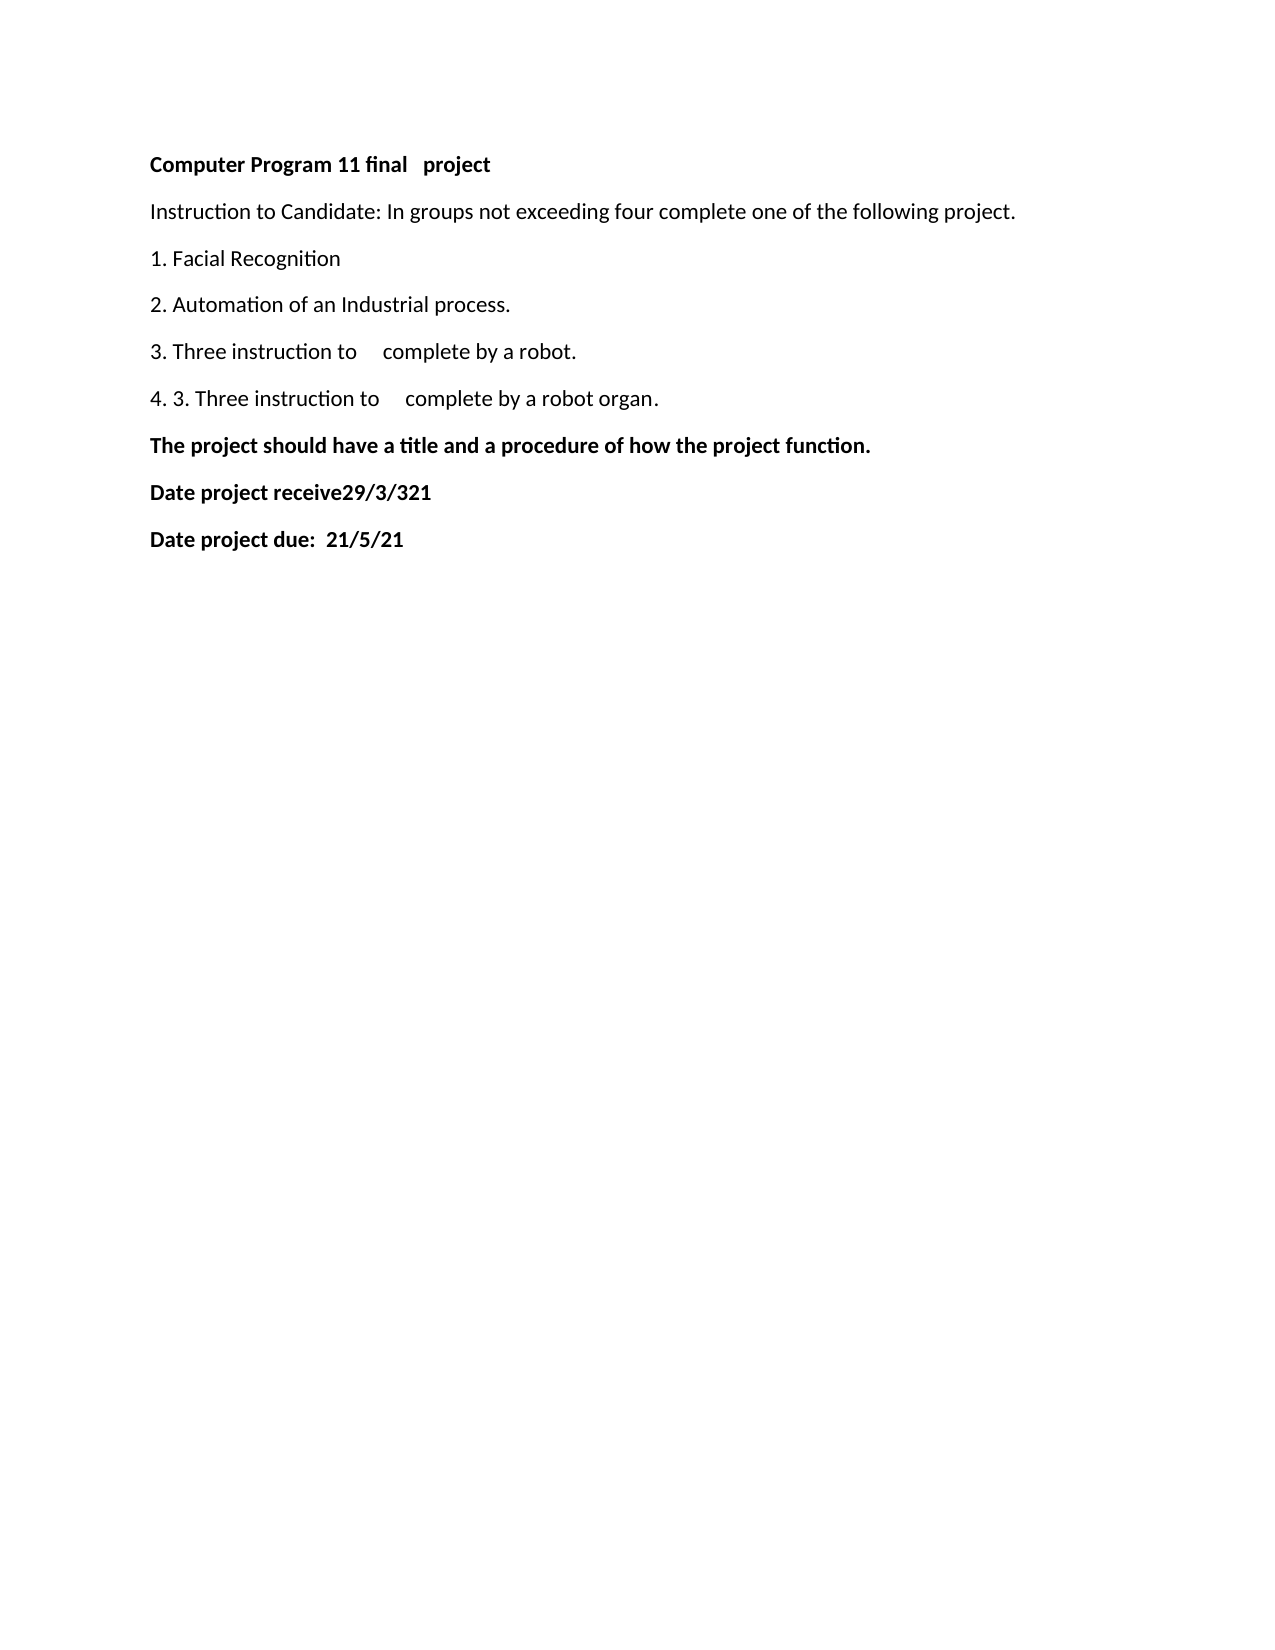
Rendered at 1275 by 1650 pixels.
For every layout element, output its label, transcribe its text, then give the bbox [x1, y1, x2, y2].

text 3. Three instruction to complete by a robot. [150, 337, 1125, 366]
text Date project due: 21/5/21 [150, 525, 1125, 553]
text Date project receive29/3/321 [150, 478, 1125, 506]
text Instruction to Candidate: In groups not exceeding four complete one of the following project. [150, 197, 1125, 225]
text Computer Program 11 final project [150, 150, 1125, 178]
text 4. 3. Three instruction to complete by a robot organ. [150, 384, 1125, 412]
text 2. Automation of an Industrial process. [150, 291, 1125, 319]
text The project should have a title and a procedure of how the project function. [150, 431, 1125, 459]
text 1. Facial Recognition [150, 244, 1125, 272]
